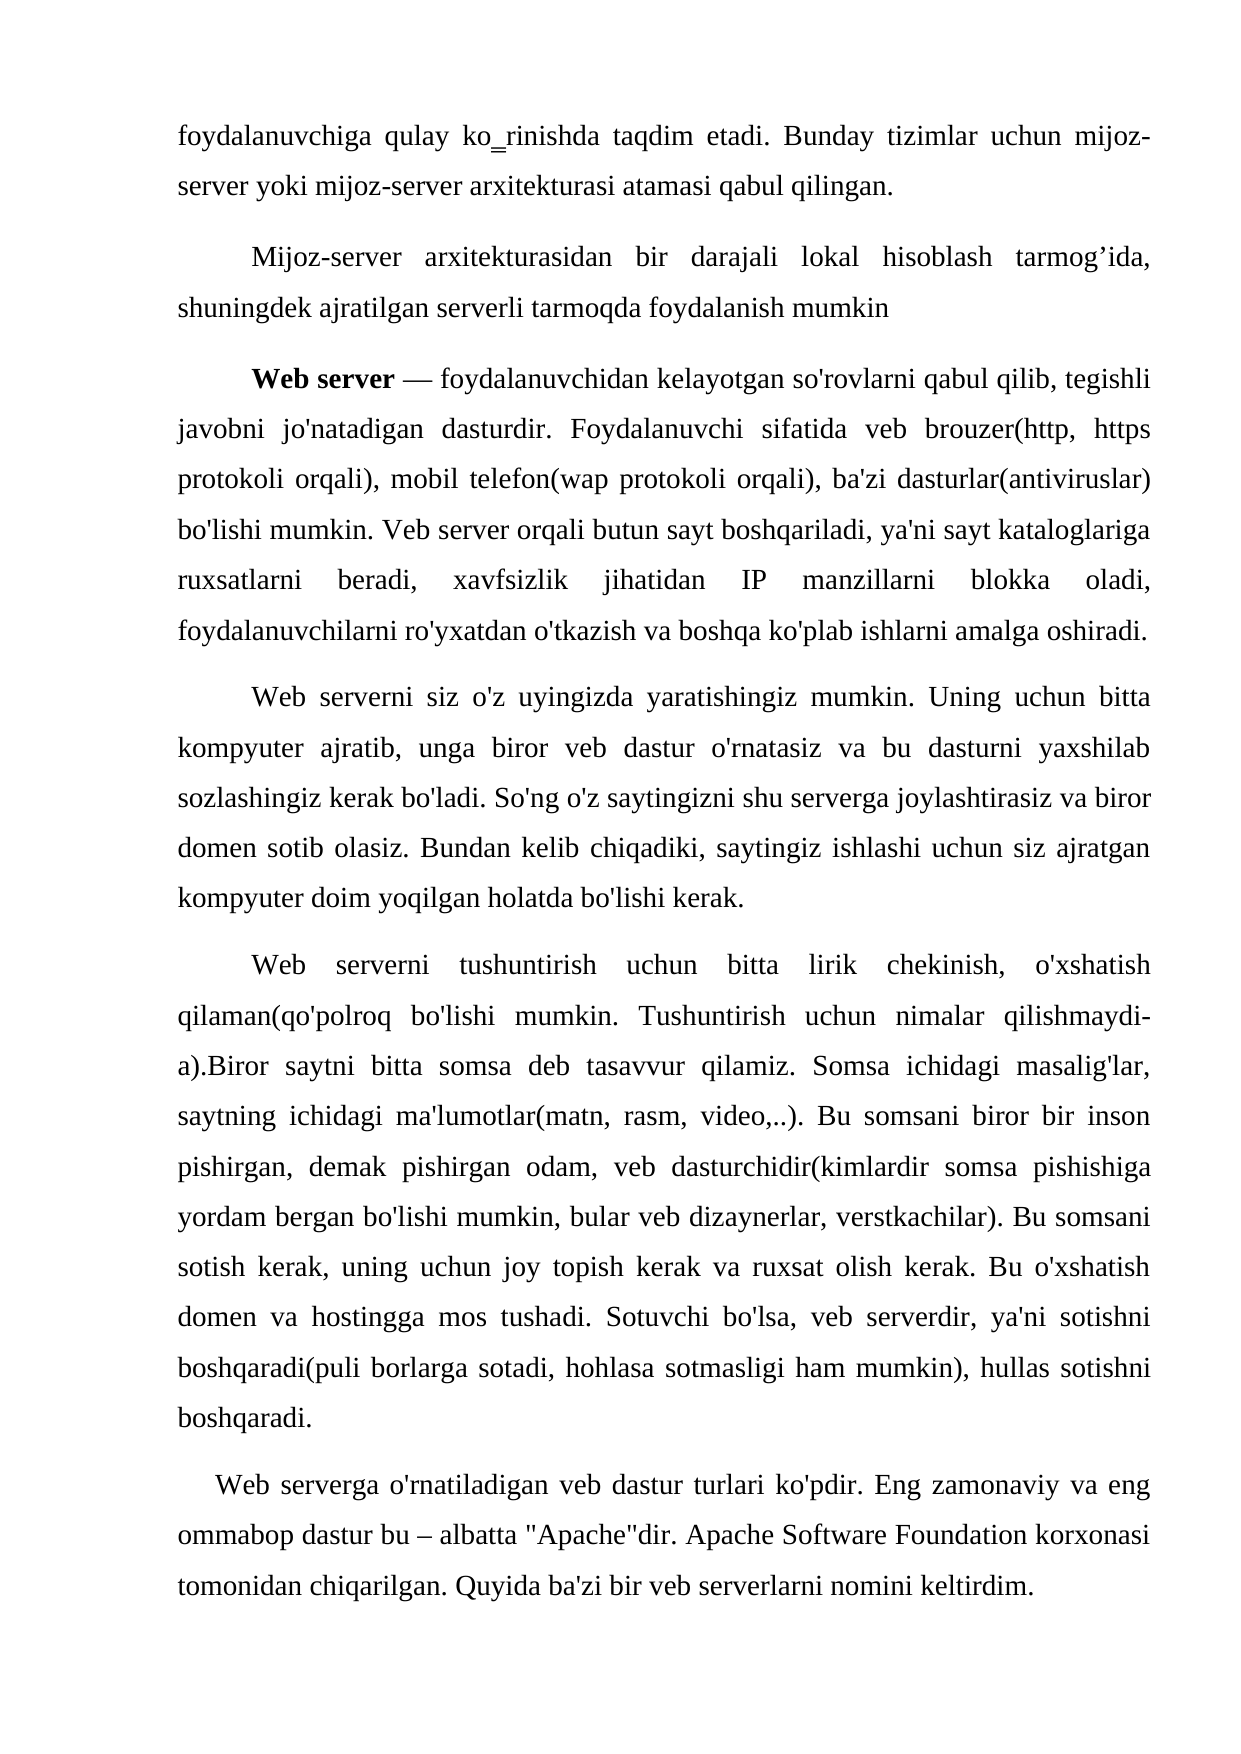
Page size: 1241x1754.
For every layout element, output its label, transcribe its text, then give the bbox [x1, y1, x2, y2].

text Web serverni tushuntirish uchun bitta lirik chekinish, o'xshatish qilaman(qo'polroq bo'lishi mumkin. Tushuntirish uchun nimalar qilishmaydi-a).Biror saytni bitta somsa deb tasavvur qilamiz. Somsa ichidagi masalig'lar, saytning ichidagi ma'lumotlar(matn, rasm, video,..). Bu somsani biror bir inson pishirgan, demak pishirgan odam, veb dasturchidir(kimlardir somsa pishishiga yordam bergan bo'lishi mumkin, bular veb dizaynerlar, verstkachilar). Bu somsani sotish kerak, uning uchun joy topish kerak va ruxsat olish kerak. Bu o'xshatish domen va hostingga mos tushadi. Sotuvchi bo'lsa, veb serverdir, ya'ni sotishni boshqaradi(puli borlarga sotadi, hohlasa sotmasligi ham mumkin), hullas sotishni boshqaradi. [177, 947, 1152, 1434]
text Web serverga o'rnatiladigan veb dastur turlari ko'pdir. Eng zamonaviy va eng ommabop dastur bu – albatta "Apache"dir. Apache Software Foundation korxonasi tomonidan chiqarilgan. Quyida ba'zi bir veb serverlarni nomini keltirdim. [177, 1467, 1152, 1601]
text Web serverni siz o'z uyingizda yaratishingiz mumkin. Uning uchun bitta kompyuter ajratib, unga biror veb dastur o'rnatasiz va bu dasturni yaxshilab sozlashingiz kerak bo'ladi. So'ng o'z saytingizni shu serverga joylashtirasiz va biror domen sotib olasiz. Bundan kelib chiqadiki, saytingiz ishlashi uchun siz ajratgan kompyuter doim yoqilgan holatda bo'lishi kerak. [177, 679, 1152, 914]
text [177, 118, 1152, 202]
text Web server — foydalanuvchidan kelayotgan so'rovlarni qabul qilib, tegishli javobni jo'natadigan dasturdir. Foydalanuvchi sifatida veb brouzer(http, https protokoli orqali), mobil telefon(wap protokoli orqali), ba'zi dasturlar(antiviruslar) bo'lishi mumkin. Veb server orqali butun sayt boshqariladi, ya'ni sayt kataloglariga ruxsatlarni beradi, xavfsizlik jihatidan IP manzillarni blokka oladi, foydalanuvchilarni ro'yxatdan o'tkazish va boshqa ko'plab ishlarni amalga oshiradi. [177, 361, 1152, 646]
text Mijoz-server arxitekturasidan bir darajali lokal hisoblash tarmog’ida, shuningdek ajratilgan serverli tarmoqda foydalanish mumkin [177, 239, 1152, 323]
